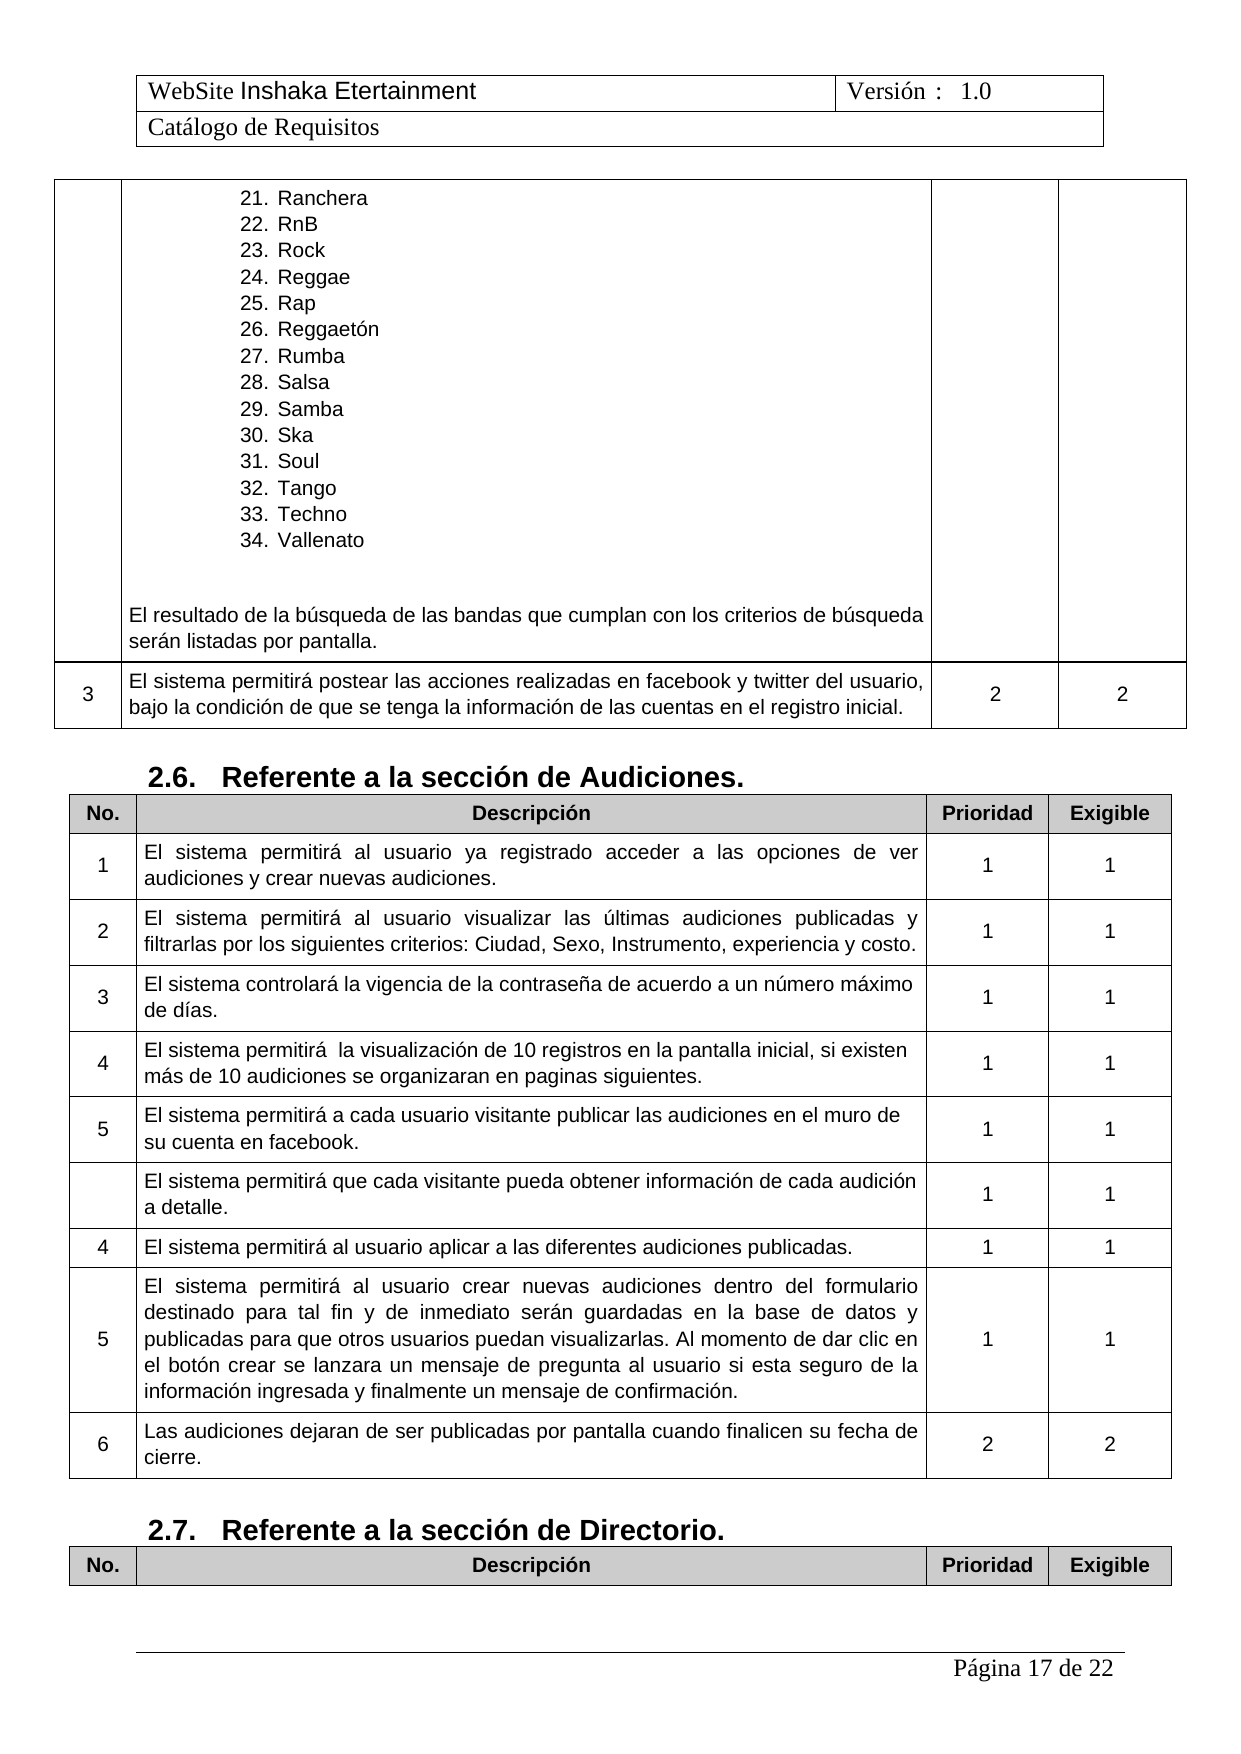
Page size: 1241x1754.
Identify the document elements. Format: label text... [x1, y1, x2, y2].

table_cell 4 [70, 1032, 136, 1096]
table_cell 1 [1049, 834, 1171, 899]
table_cell El sistema permitirá al usuario crear nuevas audiciones dentro del formulario destinado para tal fin y de inmediato serán guardadas en la base de datos y publicadas para que otros usuarios puedan visualizarlas. Al momento de dar clic en el botón crear se lanzara un mensaje de pregunta al usuario si esta seguro de la información ingresada y finalmente un mensaje de confirmación. [137, 1268, 926, 1412]
table_cell 6 [70, 1413, 136, 1478]
table_cell El sistema permitirá al usuario aplicar a las diferentes audiciones publicadas. [137, 1229, 926, 1267]
table_cell 1 [1049, 1097, 1171, 1162]
table_cell 1 [927, 1229, 1048, 1267]
table_cell 1 [927, 834, 1048, 899]
table_cell 1 [70, 834, 136, 899]
table_cell 5 [70, 1097, 136, 1162]
table_cell El sistema permitirá la visualización de 10 registros en la pantalla inicial, si existen más de 10 audiciones se organizaran en paginas siguientes. [137, 1032, 926, 1096]
table_cell 1 [927, 1097, 1048, 1162]
table_cell El sistema permitirá al usuario ya registrado acceder a las opciones de ver audiciones y crear nuevas audiciones. [137, 834, 926, 899]
table_cell 1 [1049, 900, 1171, 965]
table_cell 1 [1049, 1268, 1171, 1412]
table_cell El sistema permitirá al usuario visualizar las últimas audiciones publicadas y filtrarlas por los siguientes criterios: Ciudad, Sexo, Instrumento, experiencia y costo. [137, 900, 926, 965]
table_cell 1 [1049, 966, 1171, 1031]
table_header Prioridad [927, 795, 1048, 833]
list Referente a la sección de Audiciones. [148, 760, 1092, 794]
table_cell 4 [70, 1229, 136, 1267]
table_cell 1 [1049, 1163, 1171, 1227]
table_cell 1 [927, 1163, 1048, 1227]
table_cell El sistema controlará la vigencia de la contraseña de acuerdo a un número máximo de días. [137, 966, 926, 1031]
list Referente a la sección de Directorio. [148, 1512, 1092, 1546]
table_cell 1 [932, 180, 1058, 661]
table_cell 2 [932, 663, 1058, 727]
table_cell 2 [70, 900, 136, 965]
table_cell 1 [1049, 1032, 1171, 1096]
table_cell 1 [1059, 180, 1186, 661]
table_cell El sistema permitirá postear las acciones realizadas en facebook y twitter del usuario, bajo la condición de que se tenga la información de las cuentas en el registro inicial. [122, 663, 931, 727]
table_header Descripción [137, 1547, 926, 1585]
table_header Exigible [1049, 1547, 1171, 1585]
table_cell 1 [927, 900, 1048, 965]
table_cell 1 [927, 1268, 1048, 1412]
table_cell 5 [70, 1268, 136, 1412]
table_header No. [70, 1547, 136, 1585]
table_cell El sistema permitirá que cada visitante pueda obtener información de cada audición a detalle. [137, 1163, 926, 1227]
table_cell El sistema permitirá a cada usuario visitante publicar las audiciones en el muro de su cuenta en facebook. [137, 1097, 926, 1162]
table_cell [70, 1163, 136, 1227]
table_cell Las audiciones dejaran de ser publicadas por pantalla cuando finalicen su fecha de cierre. [137, 1413, 926, 1478]
table_header Exigible [1049, 795, 1171, 833]
table_cell 1 [927, 966, 1048, 1031]
table_cell 2 [1059, 663, 1186, 727]
table_cell 4 [55, 180, 121, 661]
table_cell 1 [927, 1032, 1048, 1096]
table_cell 2 [927, 1413, 1048, 1478]
table_cell 1 [1049, 1229, 1171, 1267]
table_cell 3 [55, 663, 121, 727]
table_header Prioridad [927, 1547, 1048, 1585]
table_cell 3 [70, 966, 136, 1031]
table_header Descripción [137, 795, 926, 833]
table_header No. [70, 795, 136, 833]
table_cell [122, 180, 931, 661]
table_cell 2 [1049, 1413, 1171, 1478]
